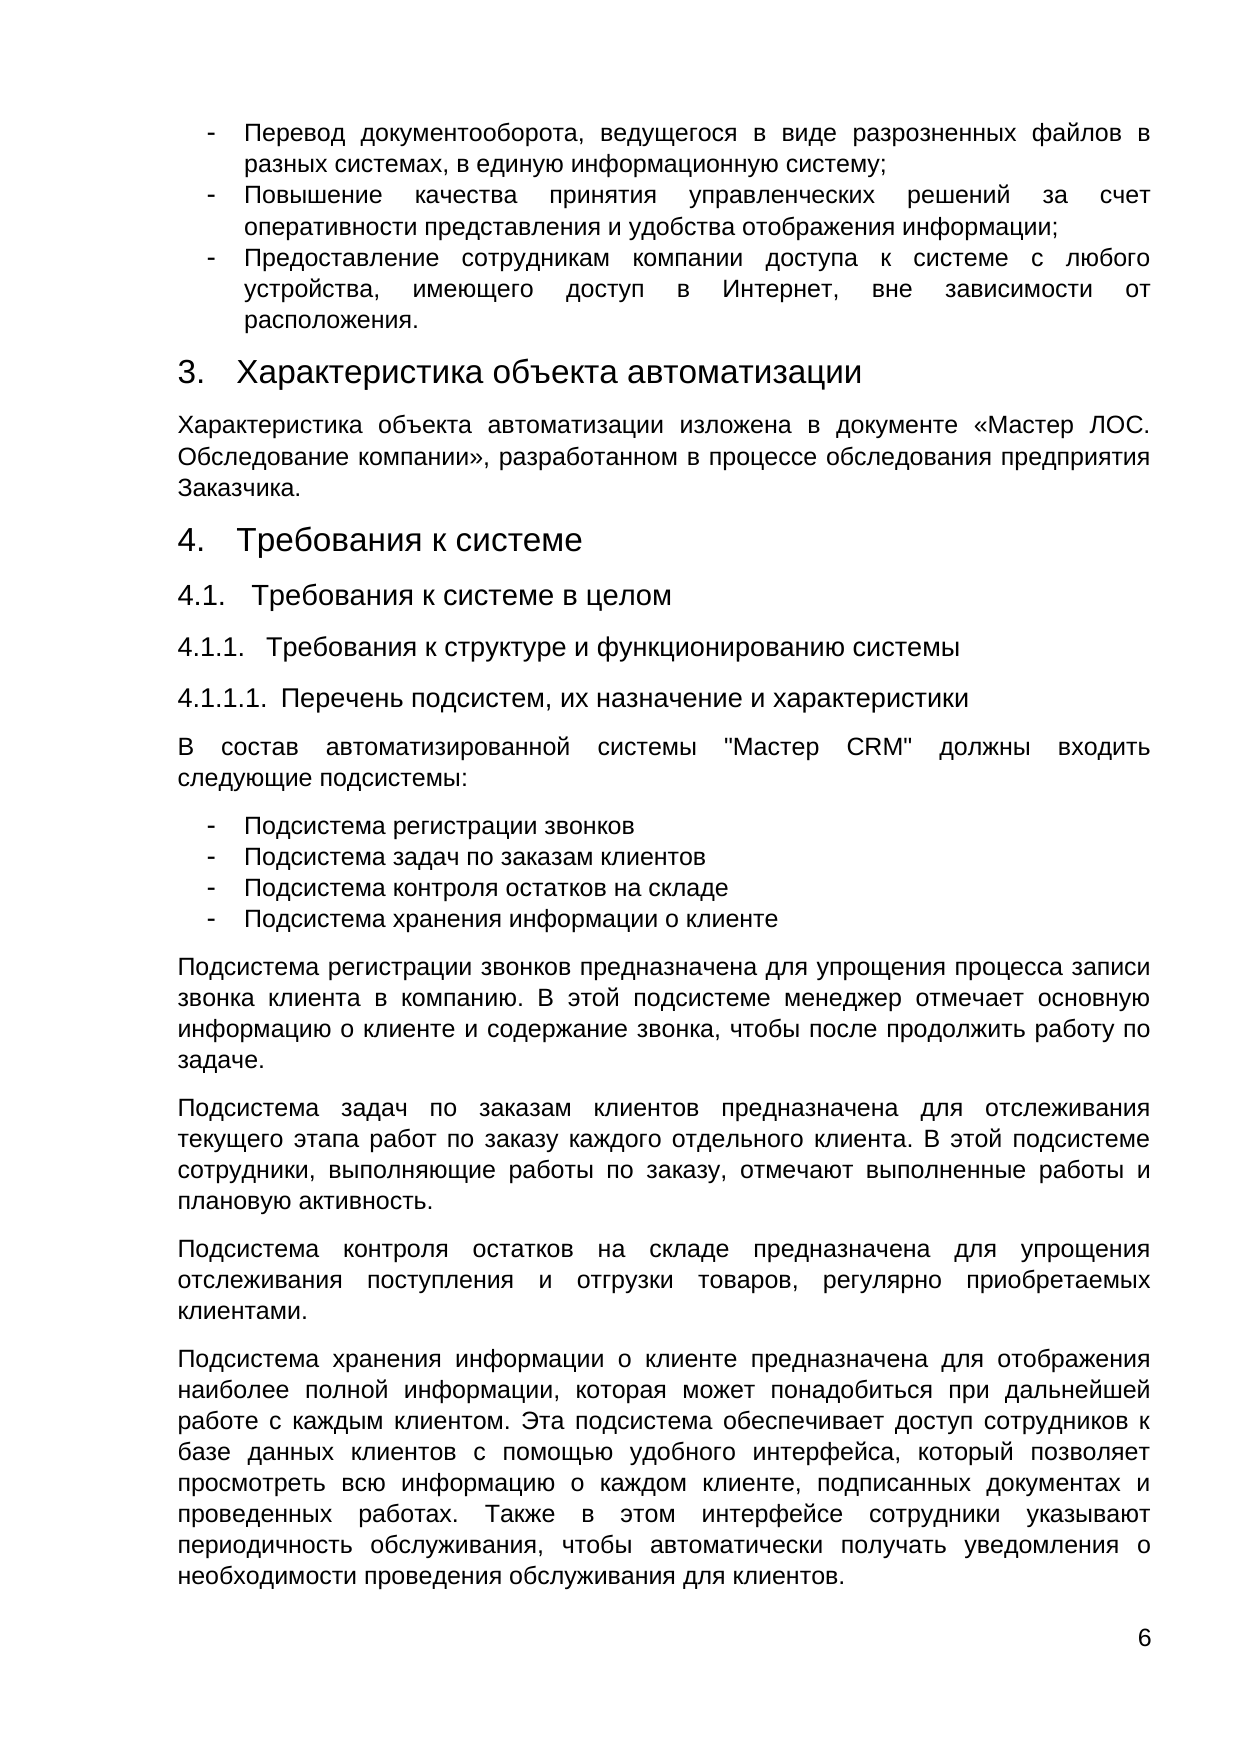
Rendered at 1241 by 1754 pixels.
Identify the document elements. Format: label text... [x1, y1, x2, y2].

text Подсистема контроля остатков на складе предназначена для упрощения отслеживания поступления и отгрузки товаров, регулярно приобретаемых клиентами. [177, 1234, 1152, 1324]
list Подсистема задач по заказам клиентов [207, 842, 1152, 871]
subtitle Характеристика объекта автоматизации [177, 352, 1152, 391]
list Предоставление сотрудникам компании доступа к системе с любого устройства, имеющего доступ в Интернет, вне зависимости от расположения. [207, 242, 1152, 333]
list Повышение качества принятия управленческих решений за счет оперативности представления и удобства отображения информации; [207, 180, 1152, 240]
text Подсистема хранения информации о клиенте предназначена для отображения наиболее полной информации, которая может понадобиться при дальнейшей работе с каждым клиентом. Эта подсистема обеспечивает доступ сотрудников к базе данных клиентов с помощью удобного интерфейса, который позволяет просмотреть всю информацию о каждом клиенте, подписанных документах и проведенных работах. Также в этом интерфейсе сотрудники указывают периодичность обслуживания, чтобы автоматически получать уведомления о необходимости проведения обслуживания для клиентов. [177, 1343, 1152, 1589]
subtitle Требования к системе [177, 520, 1152, 559]
text Подсистема задач по заказам клиентов предназначена для отслеживания текущего этапа работ по заказу каждого отдельного клиента. В этой подсистеме сотрудники, выполняющие работы по заказу, отмечают выполненные работы и плановую активность. [177, 1093, 1152, 1215]
subtitle Требования к структуре и функционированию системы [177, 631, 1152, 662]
subtitle Требования к системе в целом [177, 578, 1152, 612]
subtitle Перечень подсистем, их назначение и характеристики [177, 682, 1152, 713]
list Подсистема контроля остатков на складе [207, 873, 1152, 902]
text Характеристика объекта автоматизации изложена в документе «Мастер ЛОС. Обследование компании», разработанном в процессе обследования предприятия Заказчика. [177, 411, 1152, 501]
text В состав автоматизированной системы "Мастер CRM" должны входить следующие подсистемы: [177, 732, 1152, 792]
text Подсистема регистрации звонков предназначена для упрощения процесса записи звонка клиента в компанию. В этой подсистеме менеджер отмечает основную информацию о клиенте и содержание звонка, чтобы после продолжить работу по задаче. [177, 952, 1152, 1074]
list Перевод документооборота, ведущегося в виде разрозненных файлов в разных системах, в единую информационную систему; [207, 118, 1152, 178]
list Подсистема регистрации звонков [207, 811, 1152, 840]
list Подсистема хранения информации о клиенте [207, 904, 1152, 933]
